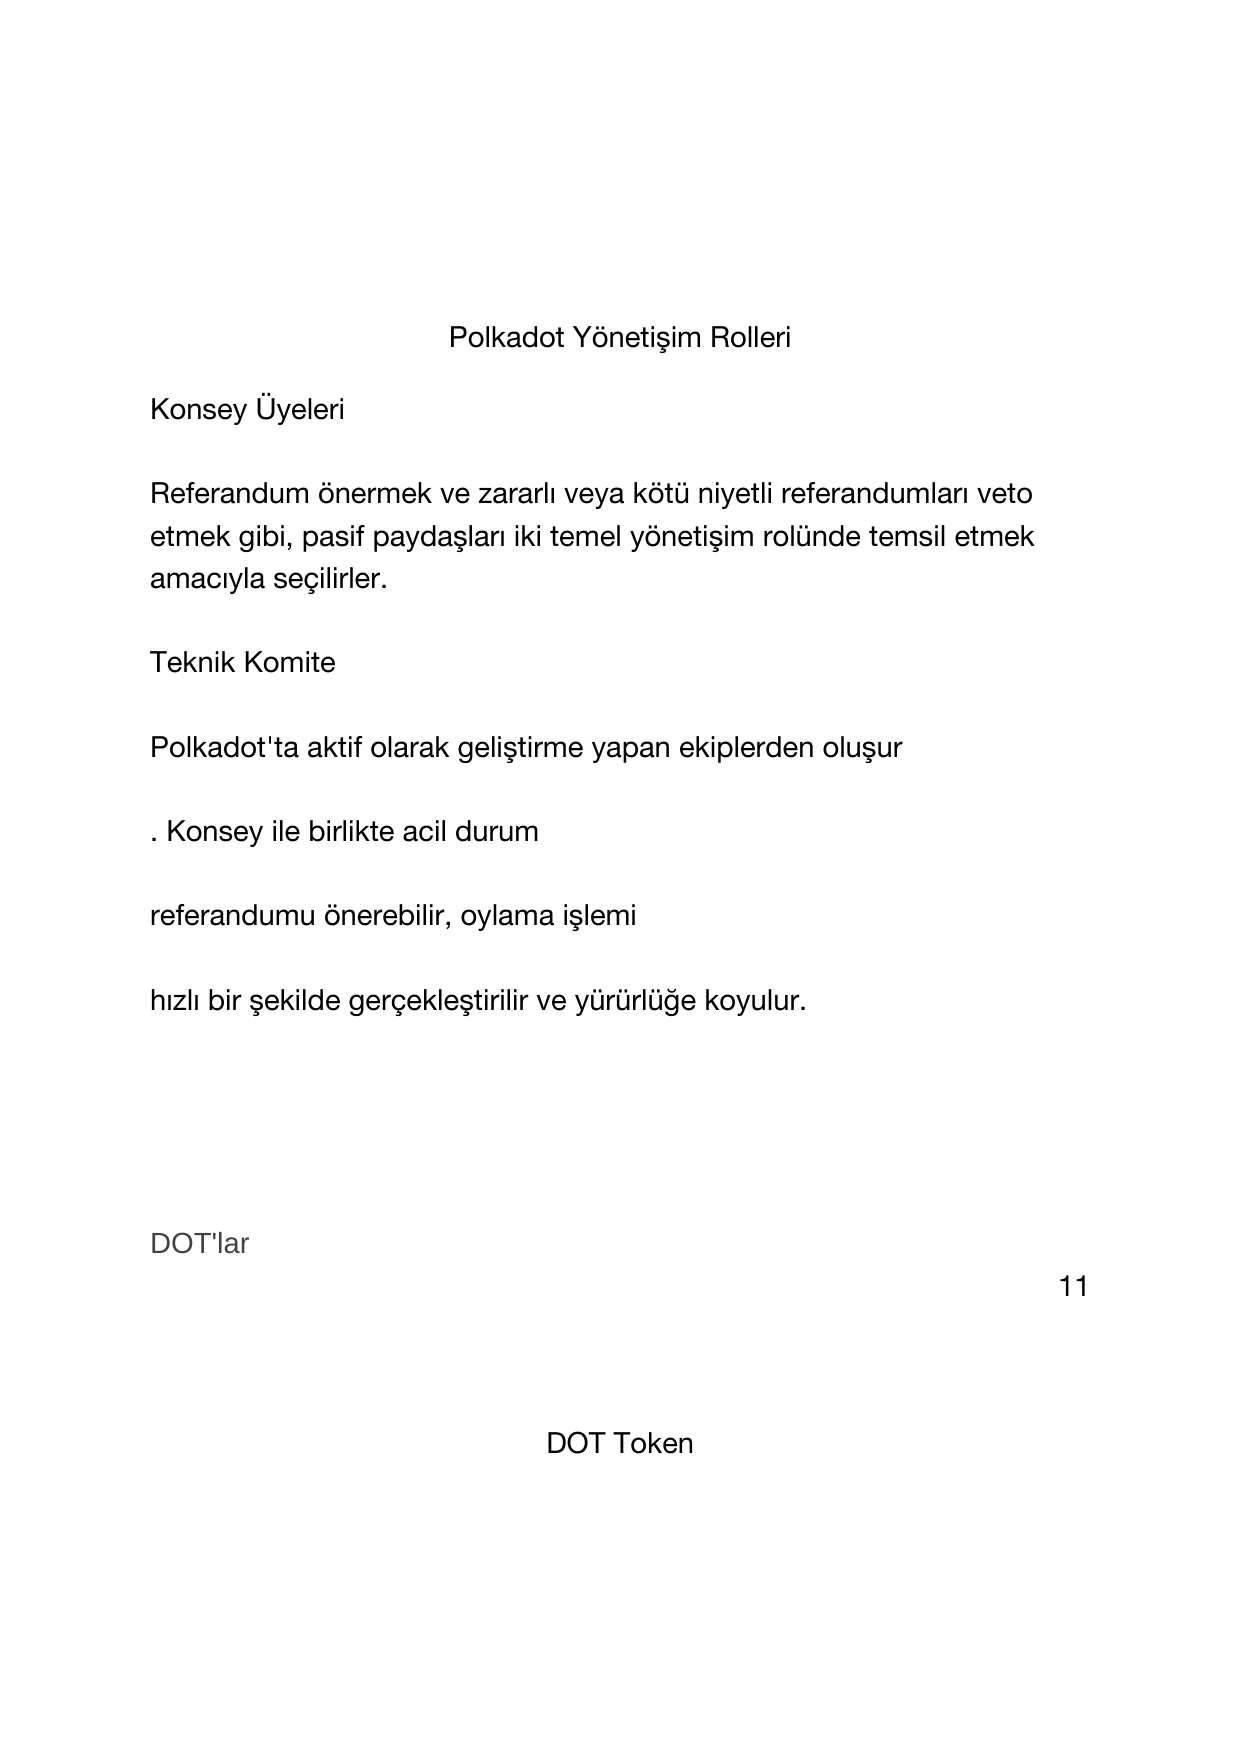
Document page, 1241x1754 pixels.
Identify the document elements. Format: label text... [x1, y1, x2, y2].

subtitle DOT'lar [150, 1226, 1090, 1259]
text 11 [150, 1268, 1090, 1305]
text . Konsey ile birlikte acil durum [150, 813, 1090, 850]
text referandumu önerebilir, oylama işlemi [150, 897, 1090, 934]
text DOT Token [150, 1425, 1090, 1461]
text Polkadot'ta aktif olarak geliştirme yapan ekiplerden oluşur [150, 729, 1090, 765]
text Teknik Komite [150, 644, 1090, 681]
text hızlı bir şekilde gerçekleştirilir ve yürürlüğe koyulur. [150, 982, 1090, 1018]
text Referandum önermek ve zararlı veya kötü niyetli referandumları veto etmek gibi, pasif paydaşları iki temel yönetişim rolünde temsil etmek amacıyla seçilirler. [150, 476, 1090, 597]
text Konsey Üyeleri [150, 391, 1090, 428]
text Polkadot Yönetişim Rolleri [150, 319, 1090, 356]
